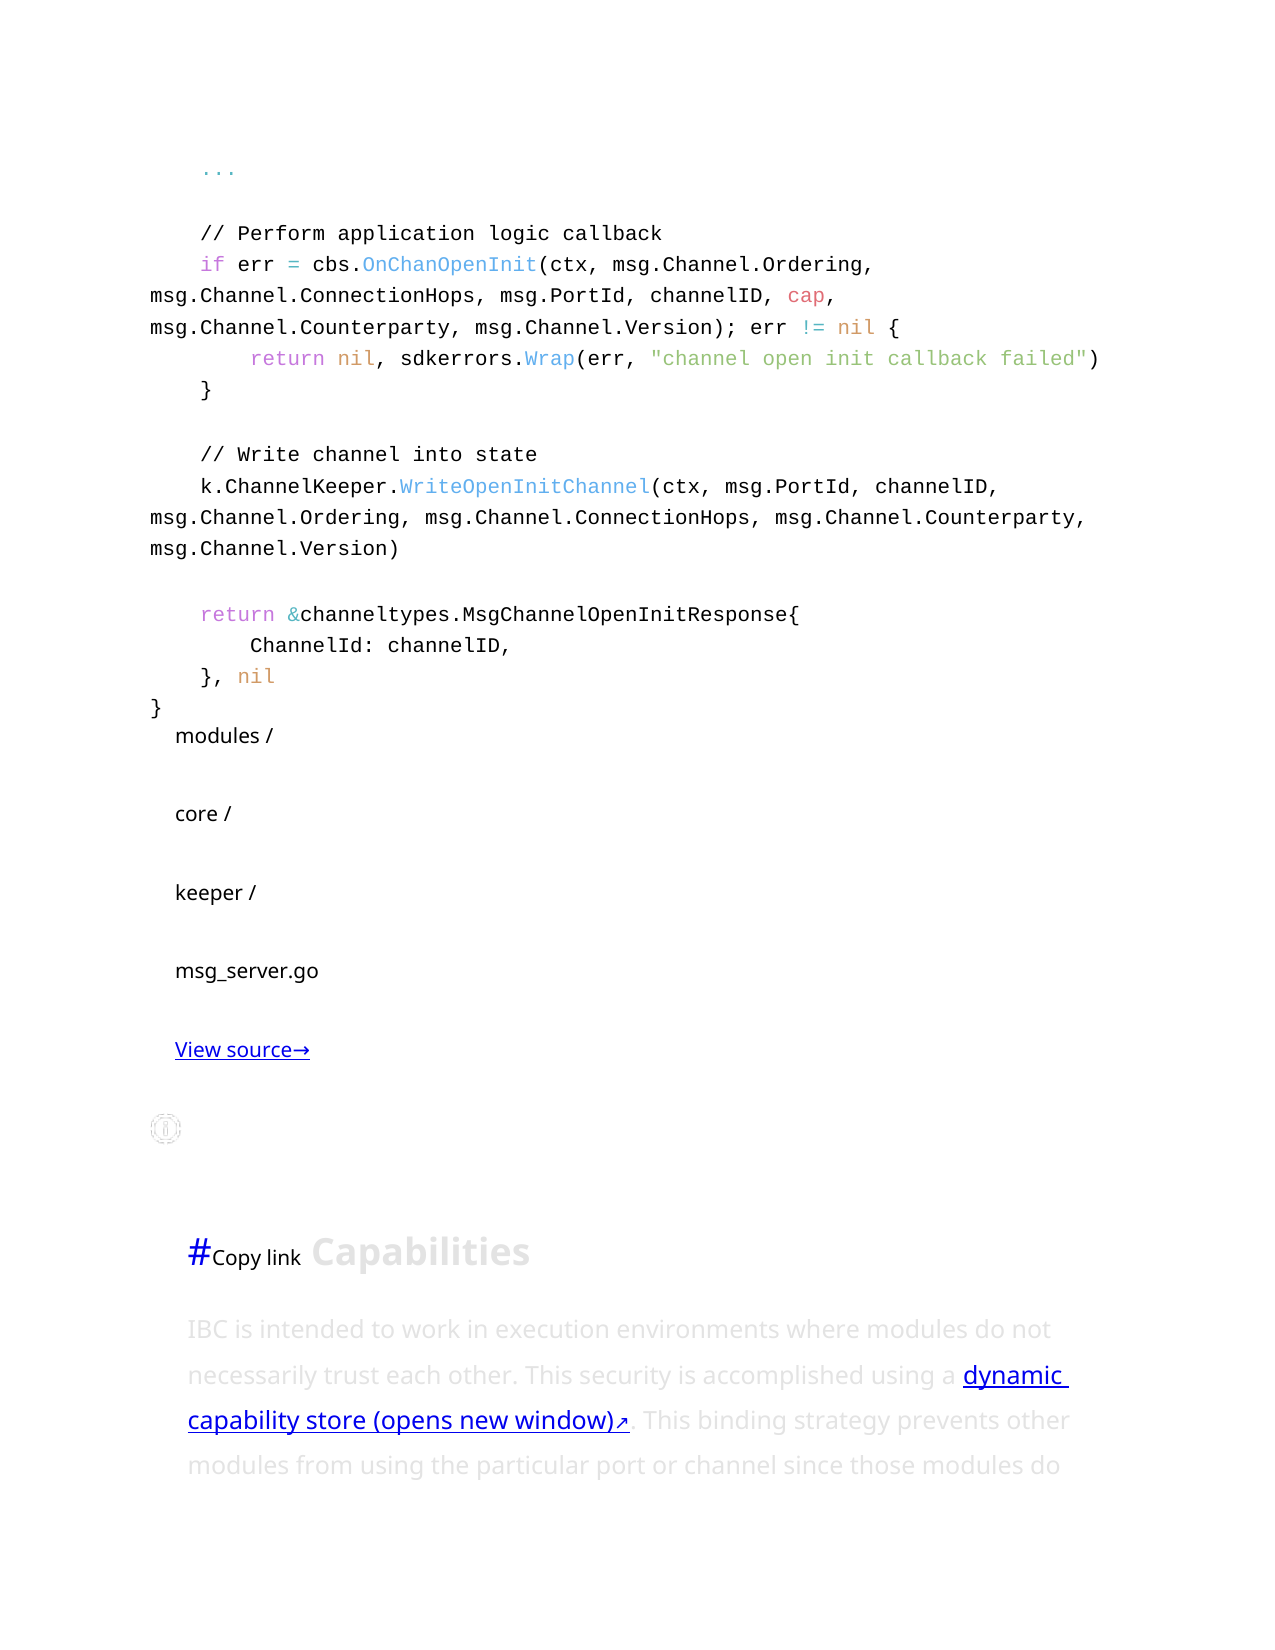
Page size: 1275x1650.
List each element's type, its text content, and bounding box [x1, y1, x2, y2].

text ... [150, 150, 1125, 181]
text ChannelId: channelID, [150, 627, 1125, 658]
text View source→ [175, 1035, 1080, 1063]
text msg_server.go [175, 956, 1100, 985]
text } [150, 372, 1125, 403]
text keeper / [175, 878, 1100, 906]
text k.ChannelKeeper.WriteOpenInitChannel(ctx, msg.PortId, channelID, msg.Channel.Ordering, msg.Channel.ConnectionHops, msg.Channel.Counterparty, msg.Channel.Version) [150, 468, 1125, 562]
text // Perform application logic callback [150, 215, 1125, 247]
text return nil, sdkerrors.Wrap(err, "channel open init callback failed") [150, 340, 1125, 372]
text return &channeltypes.MsgChannelOpenInitResponse{ [150, 596, 1125, 627]
text #Copy link Capabilities [187, 1225, 1087, 1276]
text }, nil [150, 658, 1125, 690]
text // Write channel into state [150, 437, 1125, 468]
text } [150, 690, 1125, 721]
text core / [175, 799, 1100, 828]
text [187, 1301, 1087, 1482]
text modules / [175, 721, 1100, 749]
text if err = cbs.OnChanOpenInit(ctx, msg.Channel.Ordering, msg.Channel.ConnectionHops, msg.PortId, channelID, cap, msg.Channel.Counterparty, msg.Channel.Version); err != nil { [150, 247, 1125, 340]
